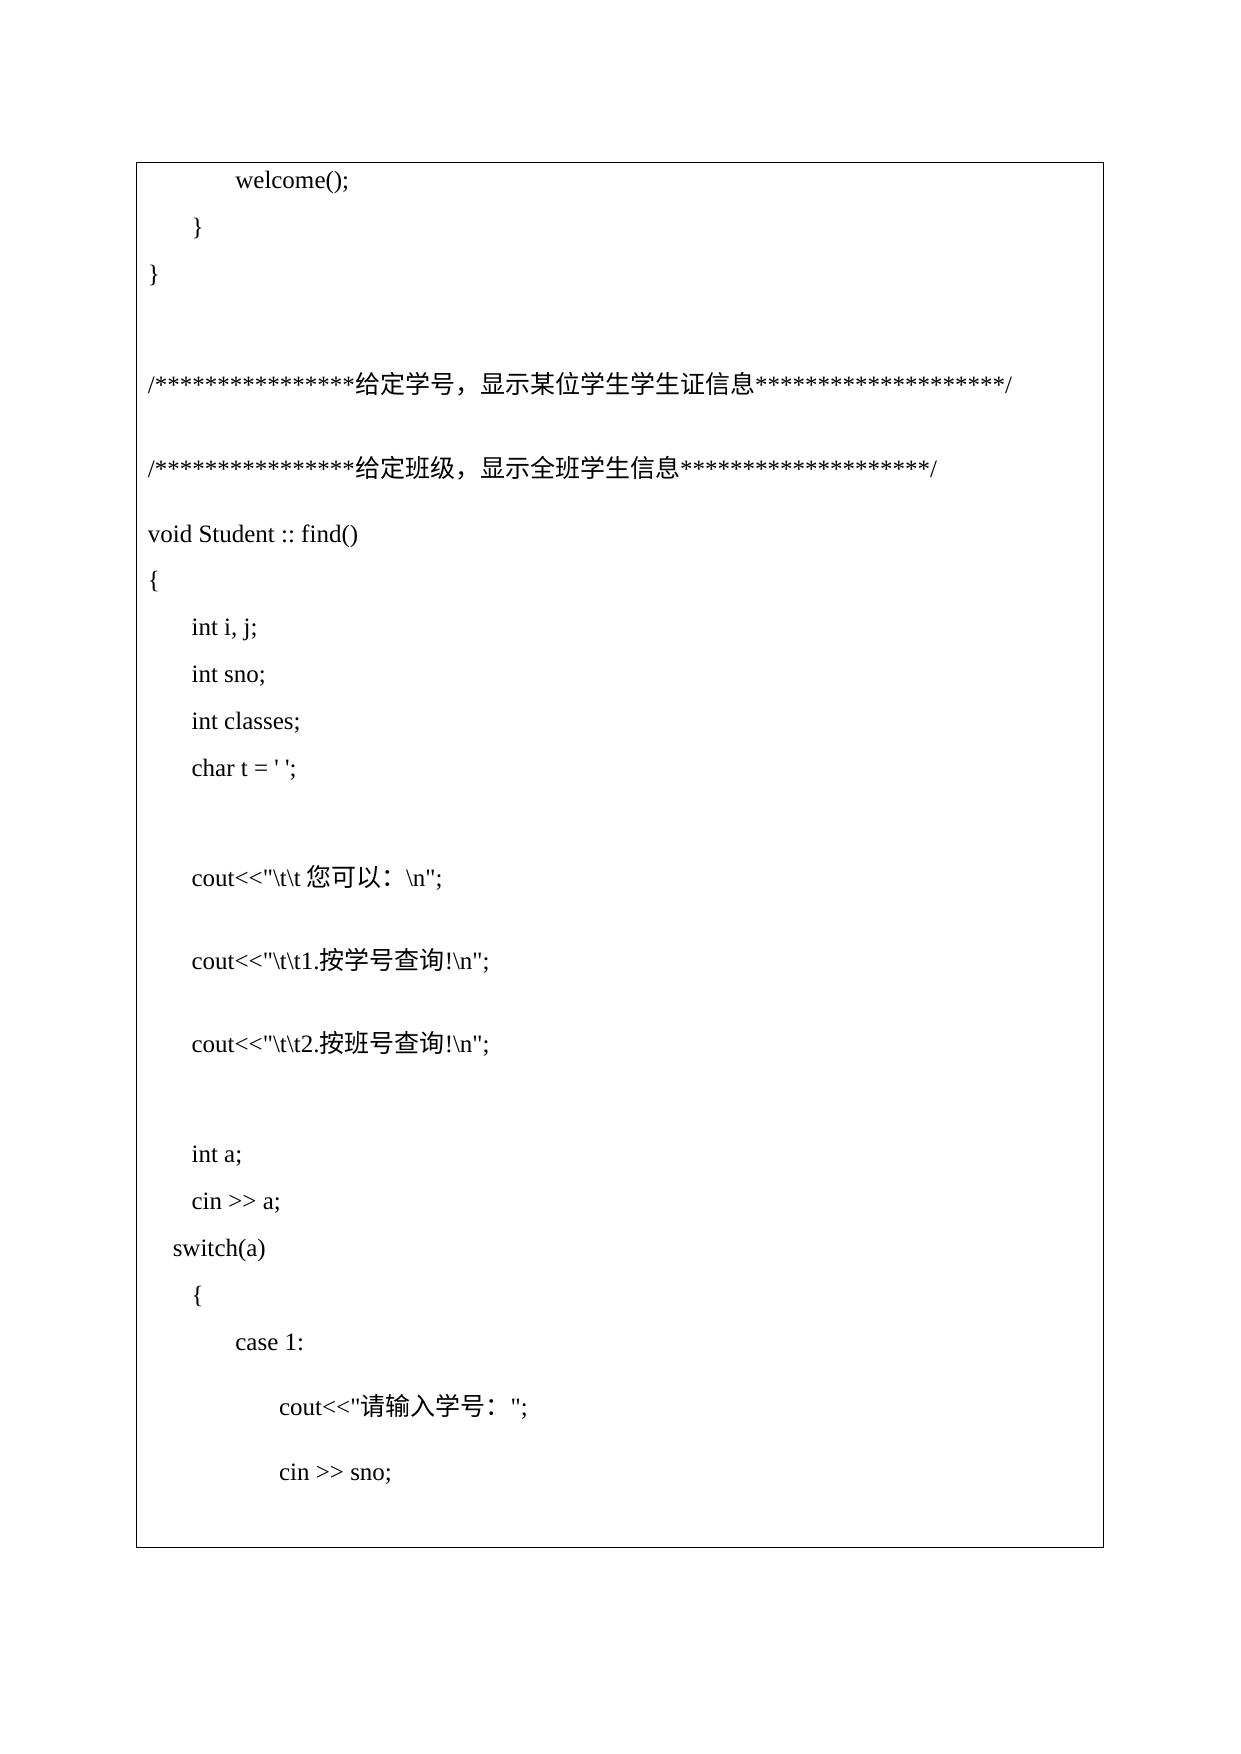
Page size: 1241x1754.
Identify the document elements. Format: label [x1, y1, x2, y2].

table_header [137, 163, 1103, 1547]
